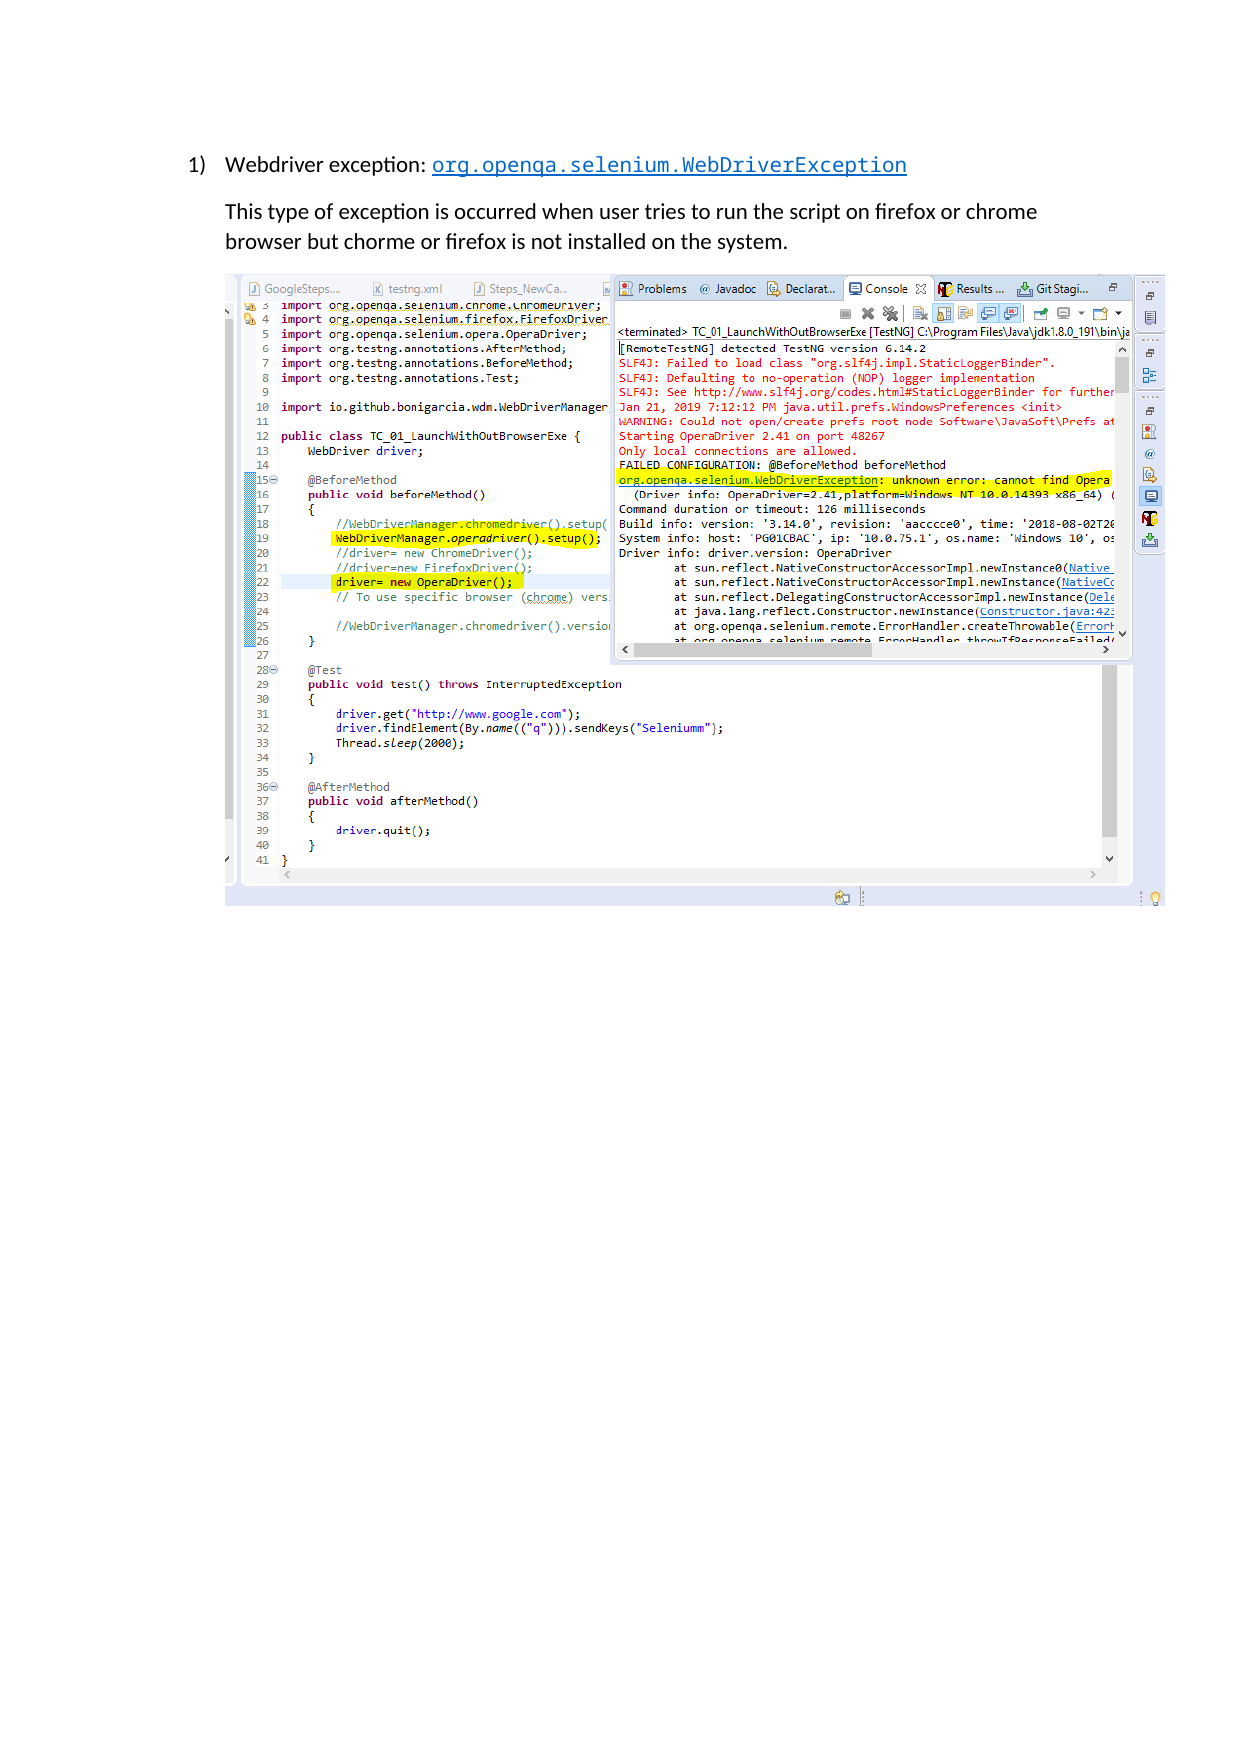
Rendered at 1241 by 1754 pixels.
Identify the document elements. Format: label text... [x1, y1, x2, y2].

list Webdriver exception: org.openqa.selenium.WebDriverException [187, 150, 1090, 178]
text This type of exception is occurred when user tries to run the script on firefox or chrome browser but chorme or firefox is not installed on the system. [225, 197, 1090, 256]
picture [225, 274, 1166, 906]
